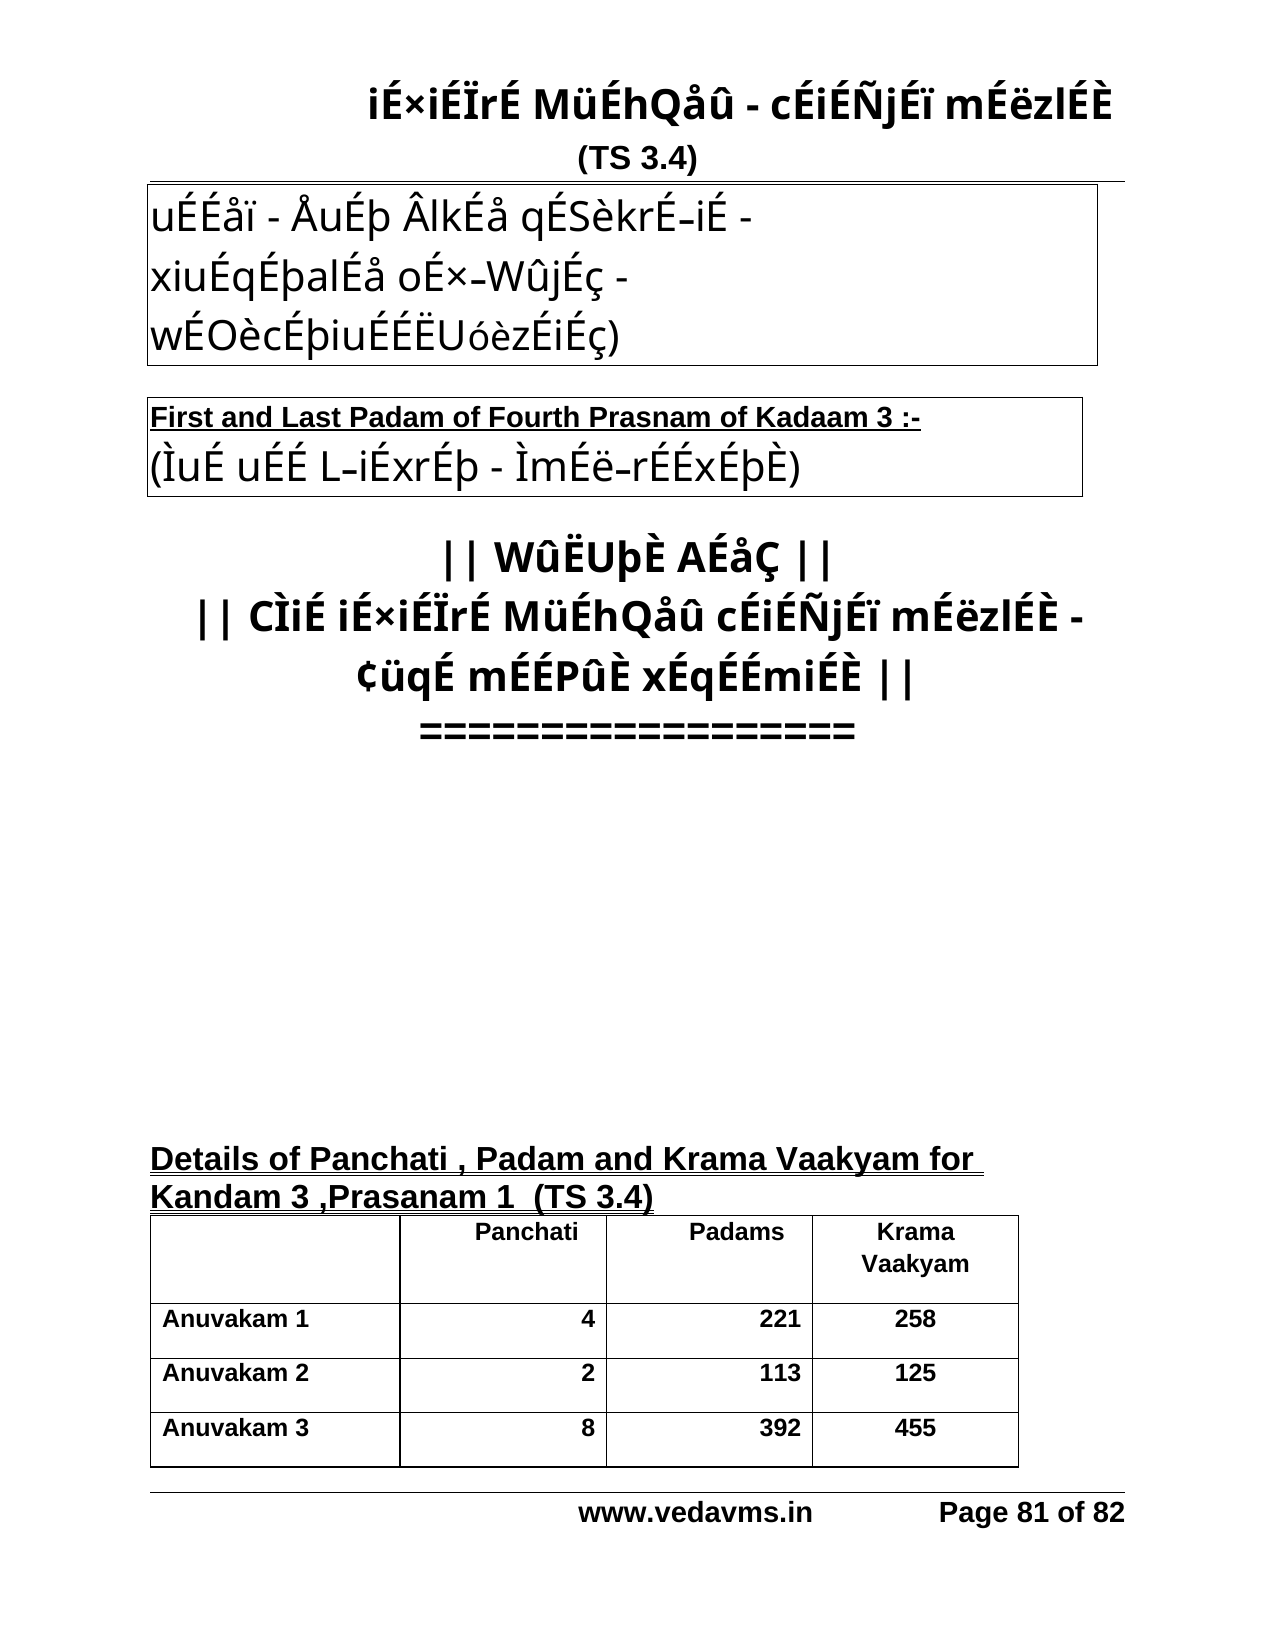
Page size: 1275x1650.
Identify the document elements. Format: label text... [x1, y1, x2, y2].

text Kandam 3 ,Prasanam 1 (TS 3.4) [150, 1177, 1125, 1215]
text (ÌuÉ uÉÉ L–iÉxrÉþ - ÌmÉë–rÉÉxÉþÈ) [148, 434, 1082, 496]
table_cell 4 [401, 1304, 606, 1357]
table_header [607, 1216, 812, 1303]
table_header [401, 1216, 606, 1303]
table_cell 392 [607, 1413, 812, 1466]
text Details of Panchati , Padam and Krama Vaakyam for [150, 1138, 1125, 1177]
table_cell Anuvakam 1 [151, 1304, 399, 1357]
table_cell 125 [813, 1359, 1018, 1412]
text || WûËUþÈ AÉåÇ || [150, 527, 1125, 584]
text || CÌiÉ iÉ×iÉÏrÉ MüÉhQåû cÉiÉÑjÉï mÉëzlÉÈ - ¢üqÉ mÉÉPûÈ xÉqÉÉmiÉÈ || [150, 587, 1125, 703]
table_cell 258 [813, 1304, 1018, 1357]
table_header [151, 1216, 399, 1303]
table_cell 2 [401, 1359, 606, 1412]
text xiuÉqÉþalÉå oÉ×–WûjÉç - wÉOècÉþiuÉÉËUóèzÉiÉç) [148, 243, 1097, 365]
table_cell 113 [607, 1359, 812, 1412]
table_header Krama Vaakyam [813, 1216, 1018, 1303]
text ================== [150, 706, 1125, 754]
table_cell 8 [401, 1413, 606, 1466]
table_cell Anuvakam 2 [151, 1359, 399, 1412]
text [148, 185, 1097, 243]
table_cell 455 [813, 1413, 1018, 1466]
table_cell Anuvakam 3 [151, 1413, 399, 1466]
table_cell 221 [607, 1304, 812, 1357]
text First and Last Padam of Fourth Prasnam of Kadaam 3 :- [148, 398, 1082, 433]
